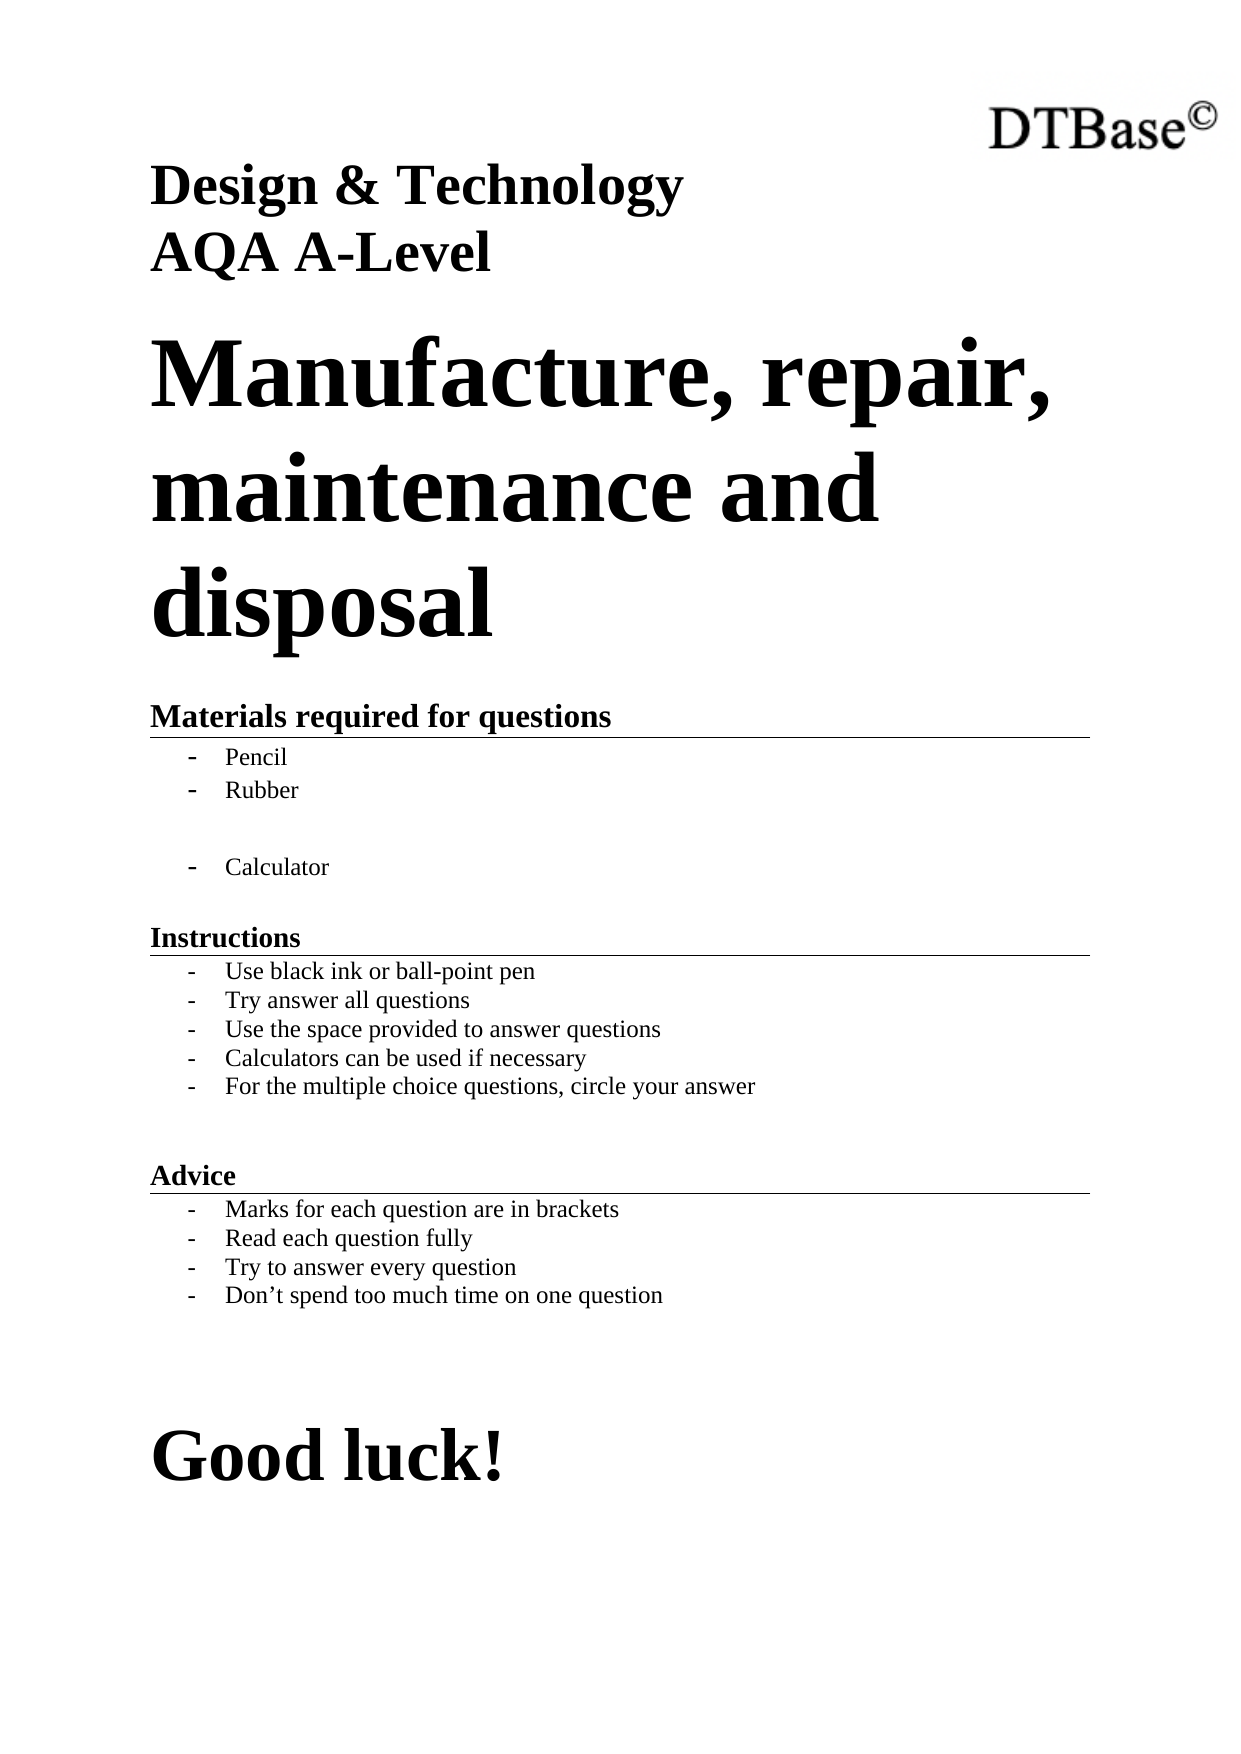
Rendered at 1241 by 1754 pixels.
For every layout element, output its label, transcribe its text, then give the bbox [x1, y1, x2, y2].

list Try answer all questions [187, 985, 1090, 1014]
list Use the space provided to answer questions [187, 1014, 1090, 1043]
list Pencil [187, 738, 1090, 771]
list Read each question fully [187, 1223, 1090, 1252]
list Calculator [187, 805, 1090, 891]
text Good luck! [150, 1410, 1090, 1496]
list Try to answer every question [187, 1252, 1090, 1281]
list Marks for each question are in brackets [187, 1194, 1090, 1223]
list Use black ink or ball-point pen [187, 956, 1090, 985]
list Don’t spend too much time on one question [187, 1281, 1090, 1309]
text Instructions [150, 920, 1090, 955]
list Calculators can be used if necessary [187, 1043, 1090, 1071]
text Design & Technology [150, 150, 1090, 217]
text Manufacture, repair, maintenance and disposal [150, 313, 1090, 658]
text Materials required for questions [150, 696, 1090, 737]
text Advice [150, 1158, 1090, 1193]
list For the multiple choice questions, circle your answer [187, 1071, 1090, 1100]
list Rubber [187, 771, 1090, 805]
text AQA A-Level [150, 217, 1090, 284]
picture [970, 71, 1237, 185]
